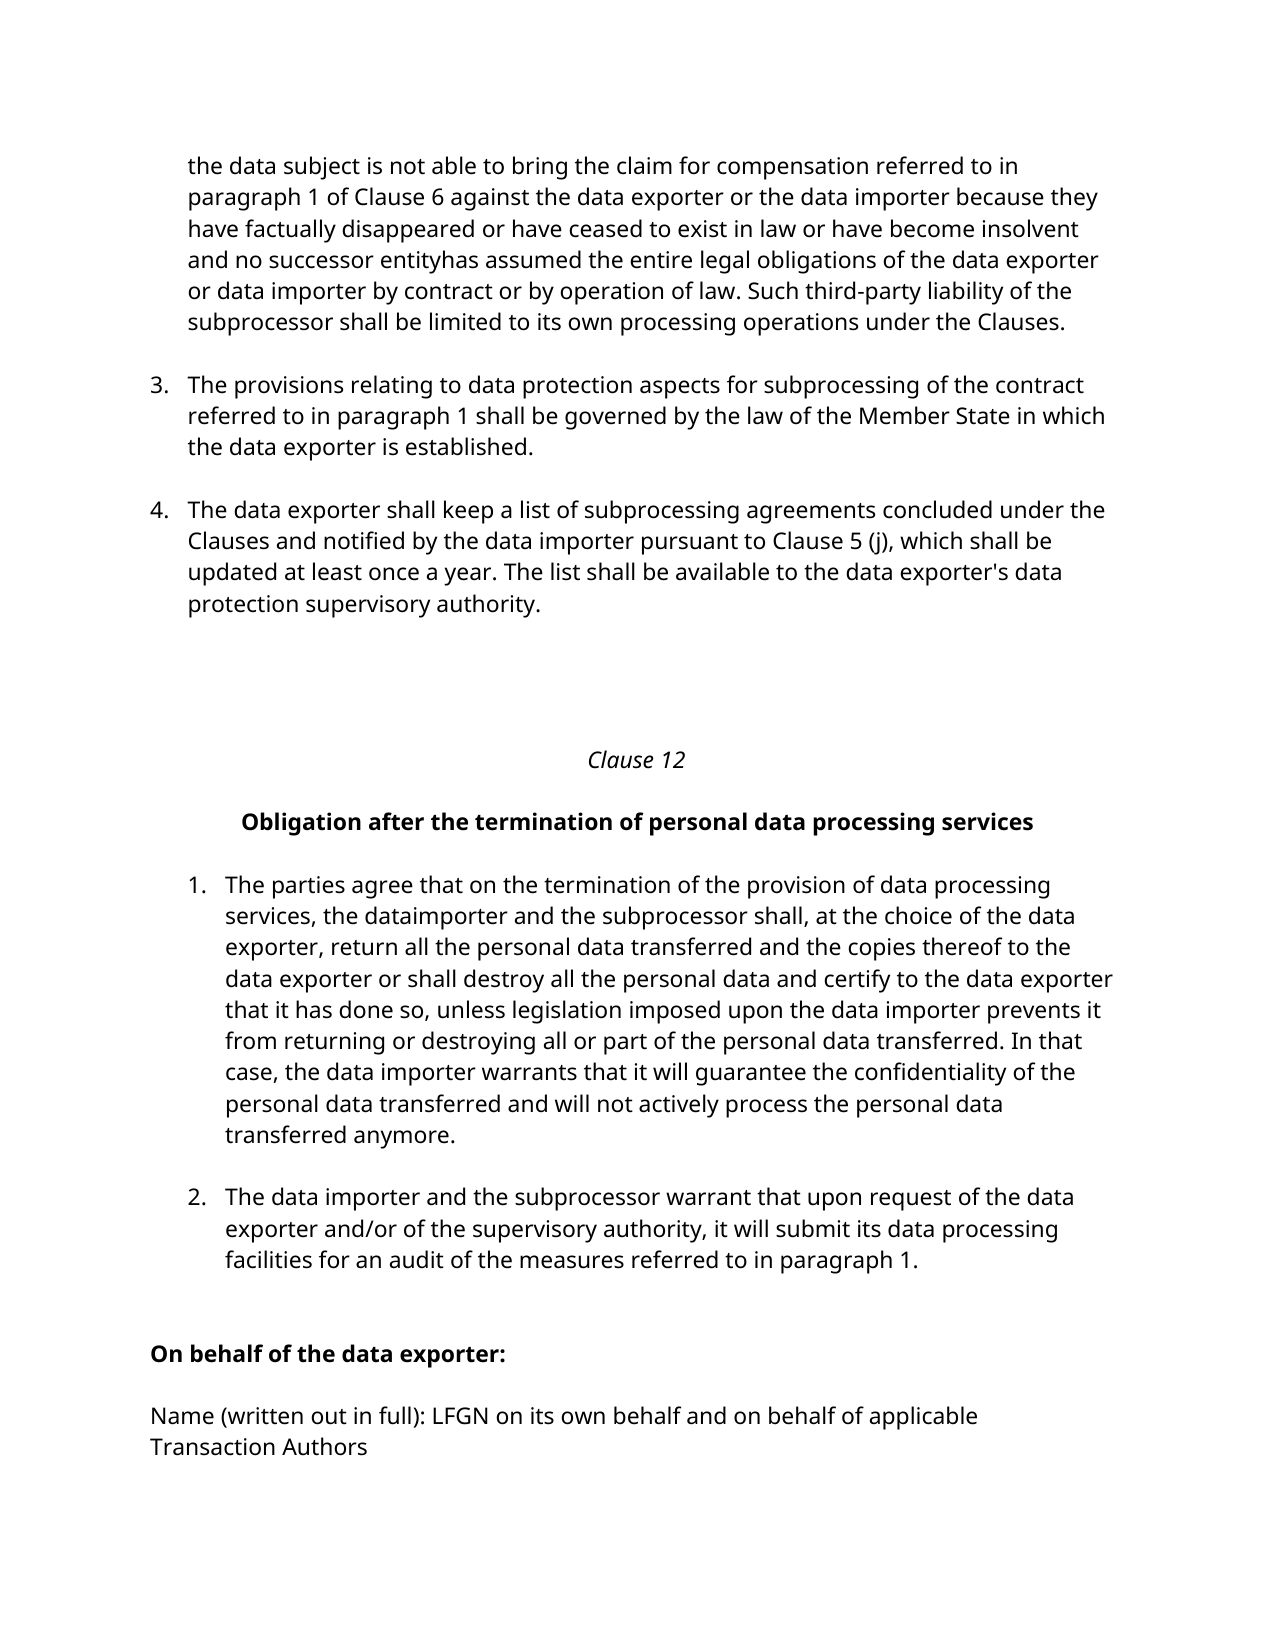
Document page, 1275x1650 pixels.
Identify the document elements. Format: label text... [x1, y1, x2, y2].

text Name (written out in full): LFGN on its own behalf and on behalf of applicable [150, 1400, 1125, 1431]
text On behalf of the data exporter: [150, 1337, 1125, 1369]
text Clause 12 [150, 744, 1125, 775]
list The parties agree that on the termination of the provision of data processing services, the dataimporter and the subprocessor shall, at the choice of the data exporter, return all the personal data transferred and the copies thereof to the data exporter or shall destroy all the personal data and certify to the data exporter that it has done so, unless legislation imposed upon the data importer prevents it from returning or destroying all or part of the personal data transferred. In that case, the data importer warrants that it will guarantee the confidentiality of the personal data transferred and will not actively process the personal data transferred anymore. [187, 869, 1125, 1150]
text Transaction Authors [150, 1431, 1125, 1462]
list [150, 150, 1125, 337]
text Obligation after the termination of personal data processing services [150, 806, 1125, 837]
list The data exporter shall keep a list of subprocessing agreements concluded under the Clauses and notified by the data importer pursuant to Clause 5 (j), which shall be updated at least once a year. The list shall be available to the data exporter's data protection supervisory authority. [150, 494, 1125, 619]
list The data importer and the subprocessor warrant that upon request of the data exporter and/or of the supervisory authority, it will submit its data processing facilities for an audit of the measures referred to in paragraph 1. [187, 1181, 1125, 1275]
list The provisions relating to data protection aspects for subprocessing of the contract referred to in paragraph 1 shall be governed by the law of the Member State in which the data exporter is established. [150, 369, 1125, 462]
